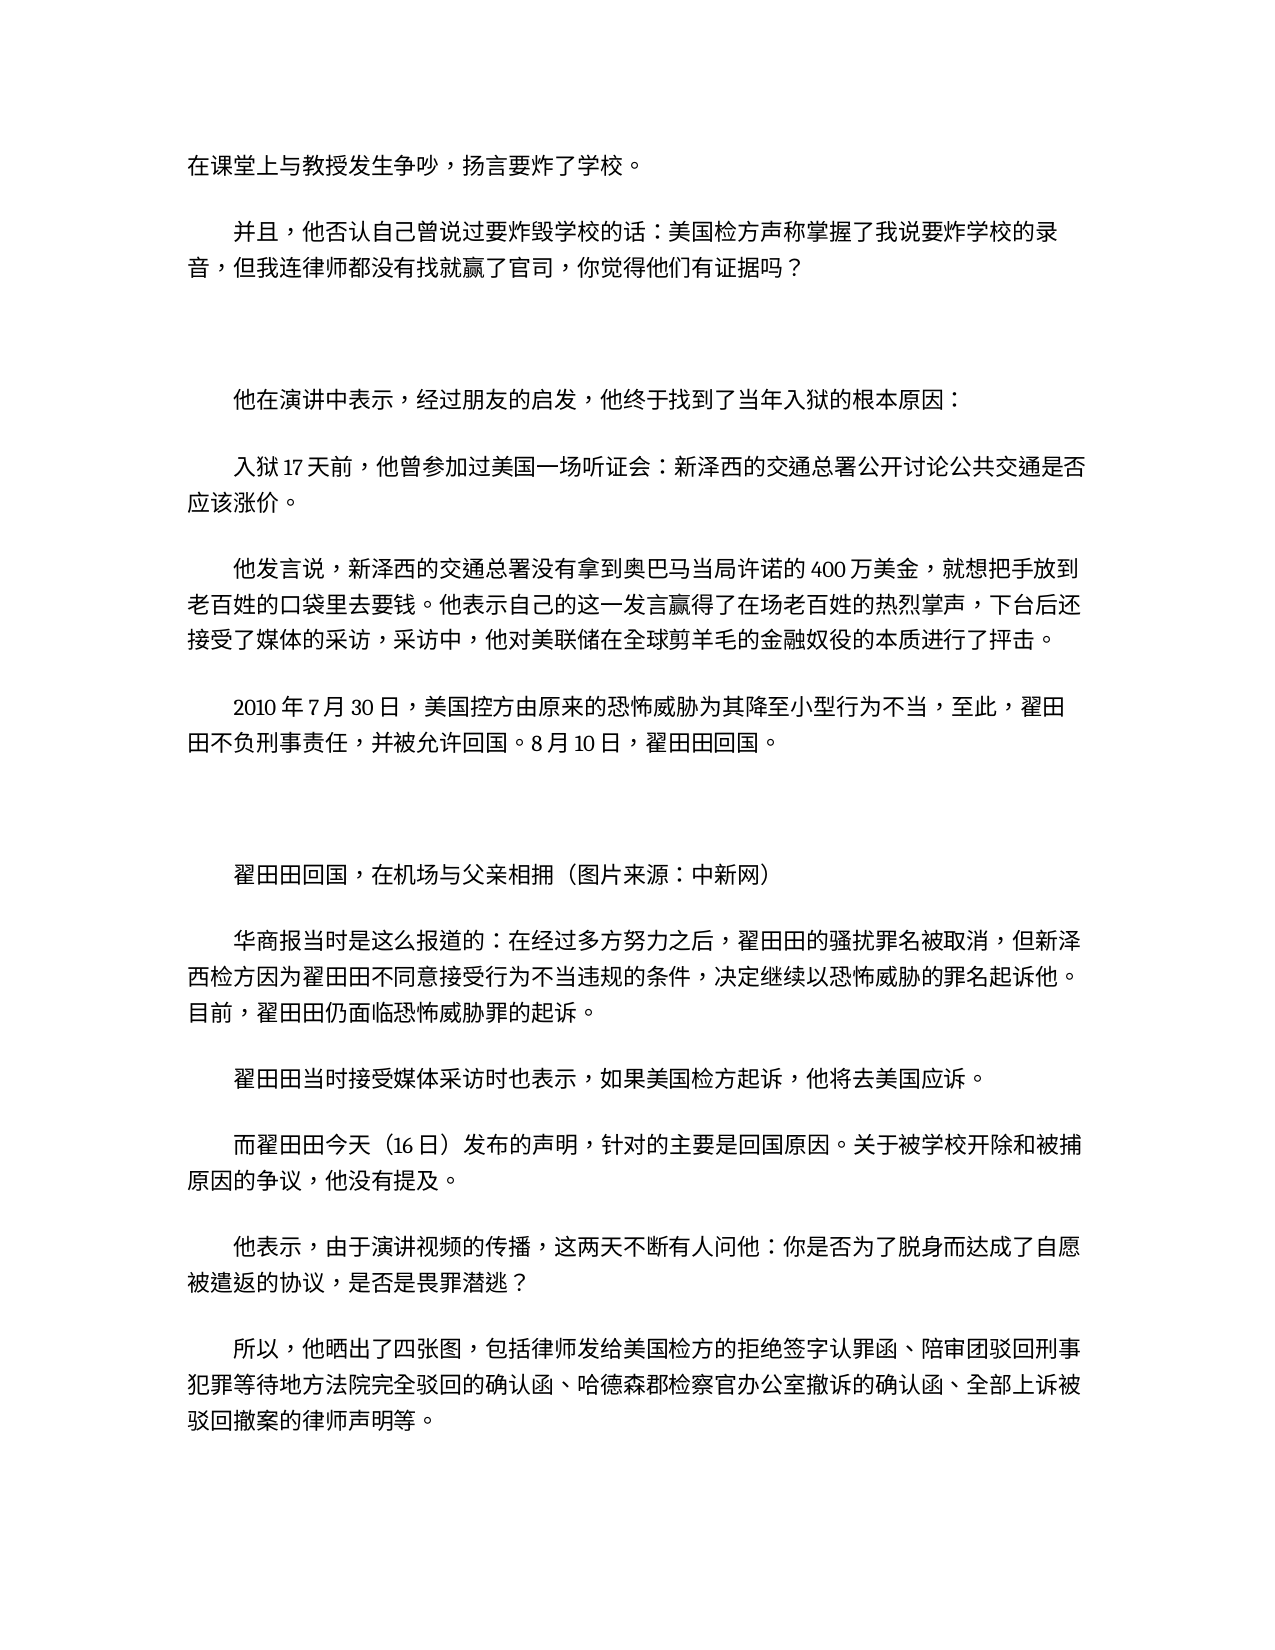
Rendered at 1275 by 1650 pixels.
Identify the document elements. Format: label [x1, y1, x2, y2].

text [187, 150, 1087, 1467]
